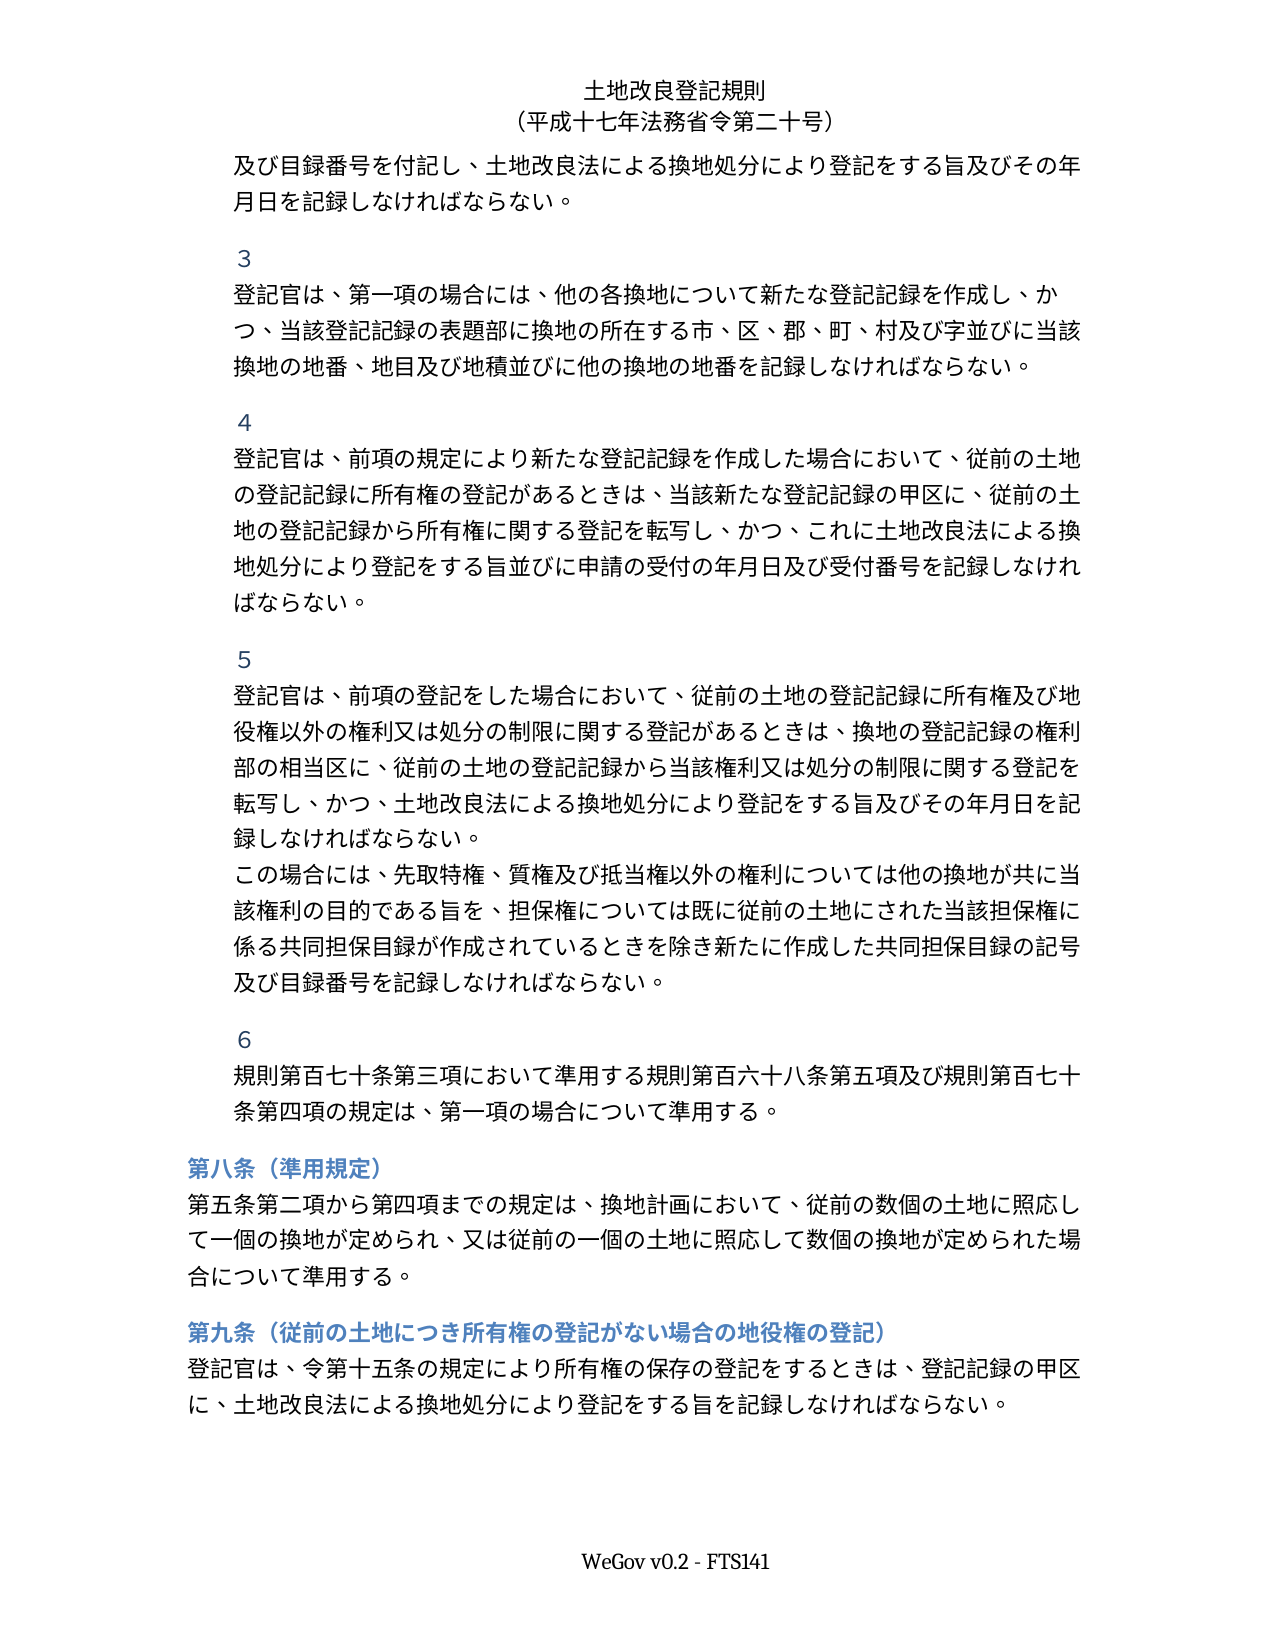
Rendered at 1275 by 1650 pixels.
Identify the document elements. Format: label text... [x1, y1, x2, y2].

subtitle ３ [233, 243, 1087, 274]
text 登記官は、第一項の場合には、他の各換地について新たな登記記録を作成し、かつ、当該登記記録の表題部に換地の所在する市、区、郡、町、村及び字並びに当該換地の地番、地目及び地積並びに他の換地の地番を記録しなければならない。 [233, 279, 1087, 382]
text 規則第百七十条第三項において準用する規則第百六十八条第五項及び規則第百七十条第四項の規定は、第一項の場合について準用する。 [233, 1060, 1087, 1127]
text 登記官は、令第十五条の規定により所有権の保存の登記をするときは、登記記録の甲区に、土地改良法による換地処分により登記をする旨を記録しなければならない。 [187, 1353, 1087, 1420]
text 第五条第二項から第四項までの規定は、換地計画において、従前の数個の土地に照応して一個の換地が定められ、又は従前の一個の土地に照応して数個の換地が定められた場合について準用する。 [187, 1188, 1087, 1292]
subtitle ６ [233, 1024, 1087, 1055]
subtitle ４ [233, 407, 1087, 438]
text 登記官は、前項の登記をした場合において、従前の土地の登記記録に所有権及び地役権以外の権利又は処分の制限に関する登記があるときは、換地の登記記録の権利部の相当区に、従前の土地の登記記録から当該権利又は処分の制限に関する登記を転写し、かつ、土地改良法による換地処分により登記をする旨及びその年月日を記録しなければならない。 この場合には、先取特権、質権及び抵当権以外の権利については他の換地が共に当該権利の目的である旨を、担保権については既に従前の土地にされた当該担保権に係る共同担保目録が作成されているときを除き新たに作成した共同担保目録の記号及び目録番号を記録しなければならない。 [233, 680, 1087, 998]
subtitle 第八条（準用規定） [187, 1153, 1087, 1184]
subtitle 第九条（従前の土地につき所有権の登記がない場合の地役権の登記） [187, 1317, 1087, 1348]
subtitle ５ [233, 644, 1087, 675]
